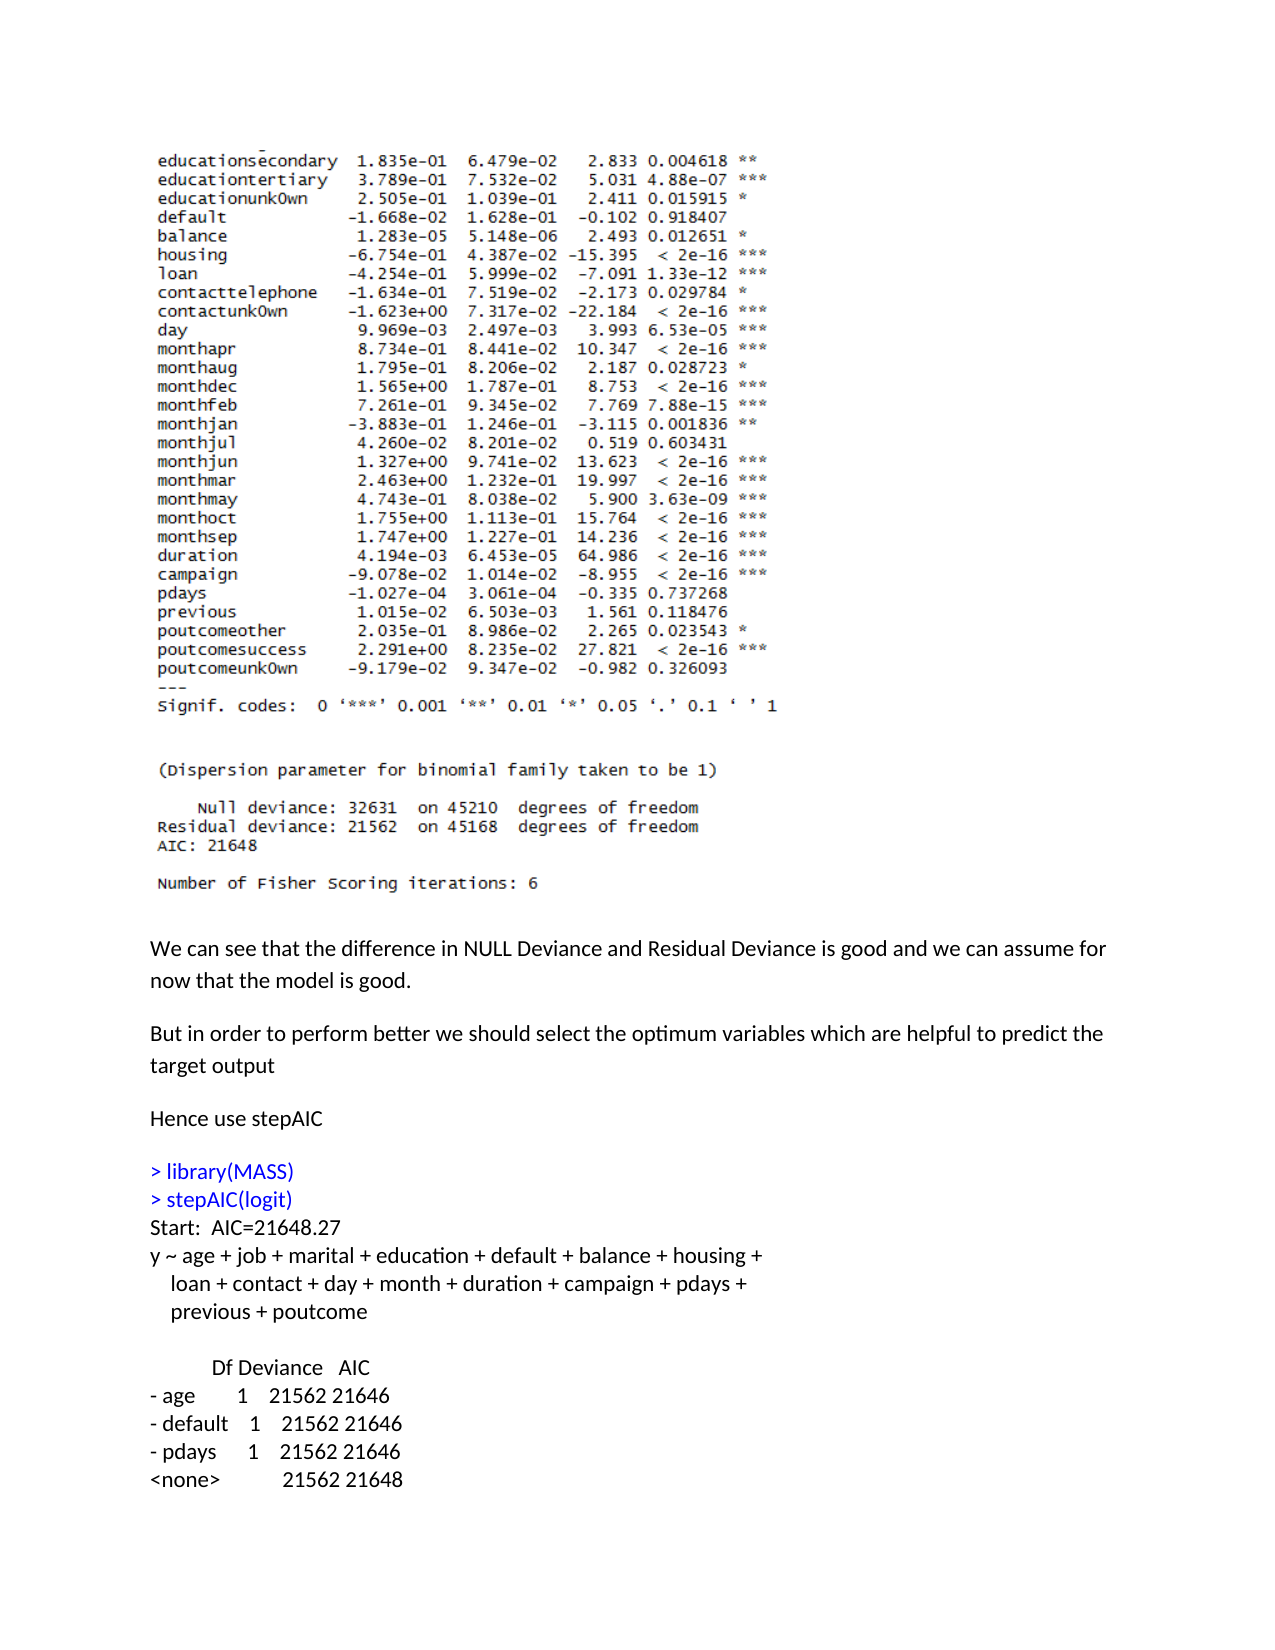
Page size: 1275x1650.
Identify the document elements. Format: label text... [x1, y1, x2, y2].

text <none> 21562 21648 [150, 1465, 1125, 1493]
text We can see that the difference in NULL Deviance and Residual Deviance is good and we can assume for now that the model is good. [150, 934, 1125, 994]
text - age 1 21562 21646 [150, 1381, 1125, 1409]
text y ~ age + job + marital + education + default + balance + housing + [150, 1241, 1125, 1269]
text Start: AIC=21648.27 [150, 1213, 1125, 1241]
text loan + contact + day + month + duration + campaign + pdays + [150, 1269, 1125, 1297]
text Df Deviance AIC [150, 1353, 1125, 1381]
text - pdays 1 21562 21646 [150, 1437, 1125, 1465]
picture [150, 150, 788, 729]
text > library(MASS) [150, 1157, 1125, 1185]
text Hence use stepAIC [150, 1104, 1125, 1132]
text > stepAIC(logit) [150, 1185, 1125, 1213]
text previous + poutcome [150, 1297, 1125, 1325]
picture [150, 753, 805, 909]
text - default 1 21562 21646 [150, 1409, 1125, 1437]
text But in order to perform better we should select the optimum variables which are helpful to predict the target output [150, 1019, 1125, 1079]
